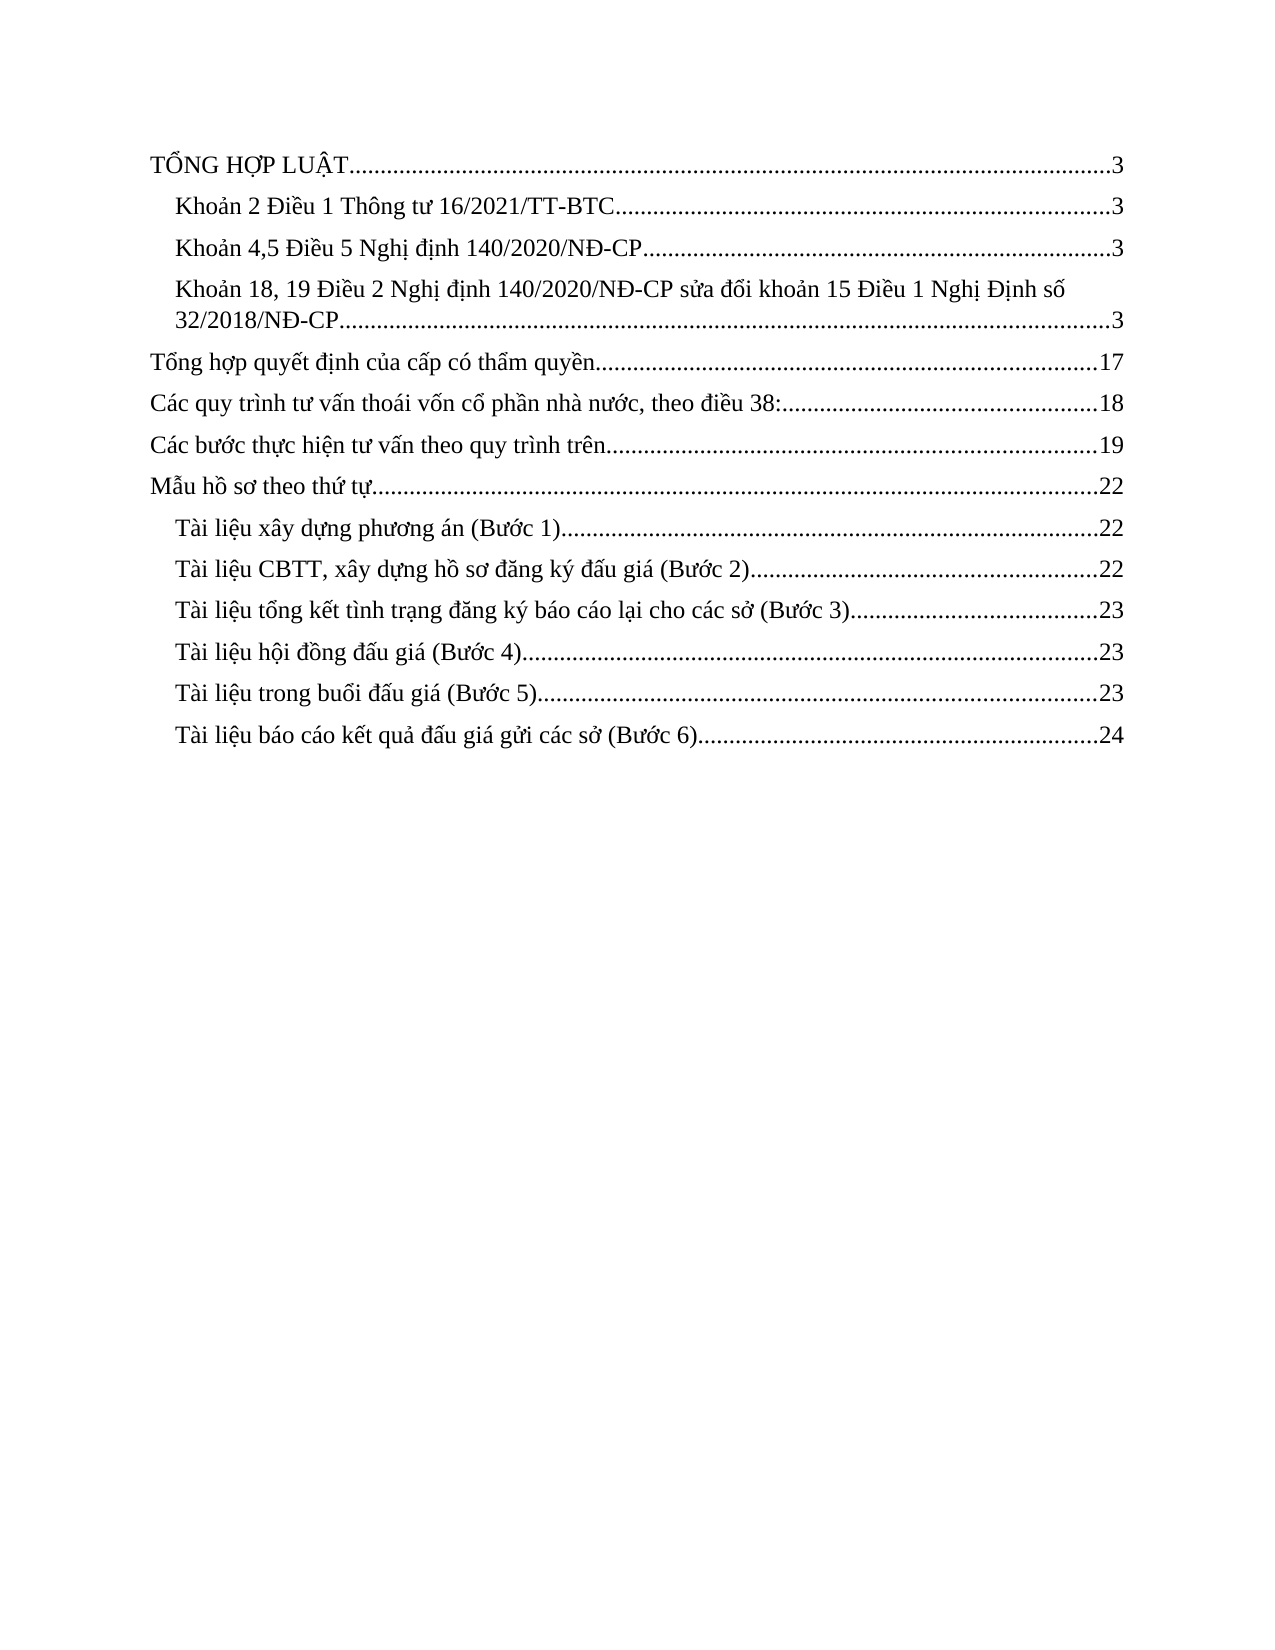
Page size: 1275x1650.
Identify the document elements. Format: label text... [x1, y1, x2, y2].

text Tài liệu báo cáo kết quả đấu giá gửi các sở (Bước 6) 24 [175, 720, 1125, 749]
text Tài liệu trong buổi đấu giá (Bước 5) 23 [175, 678, 1125, 707]
text Khoản 4,5 Điều 5 Nghị định 140/2020/NĐ-CP 3 [175, 233, 1125, 262]
text Các bước thực hiện tư vấn theo quy trình trên 19 [150, 430, 1125, 458]
text Các quy trình tư vấn thoái vốn cổ phần nhà nước, theo điều 38: 18 [150, 388, 1125, 417]
text TỔNG HỢP LUẬT 3 [150, 150, 1125, 179]
text Khoản 18, 19 Điều 2 Nghị định 140/2020/NĐ-CP sửa đổi khoản 15 Điều 1 Nghị Định số 32/2018/NĐ-CP 3 [175, 274, 1125, 334]
text Tài liệu hội đồng đấu giá (Bước 4) 23 [175, 637, 1125, 666]
text Khoản 2 Điều 1 Thông tư 16/2021/TT-BTC 3 [175, 191, 1125, 220]
text Tổng hợp quyết định của cấp có thẩm quyền 17 [150, 347, 1125, 376]
text Mẫu hồ sơ theo thứ tự 22 [150, 471, 1125, 500]
text Tài liệu tổng kết tình trạng đăng ký báo cáo lại cho các sở (Bước 3) 23 [175, 596, 1125, 624]
text Tài liệu CBTT, xây dựng hồ sơ đăng ký đấu giá (Bước 2) 22 [175, 554, 1125, 583]
text Tài liệu xây dựng phương án (Bước 1) 22 [175, 513, 1125, 541]
